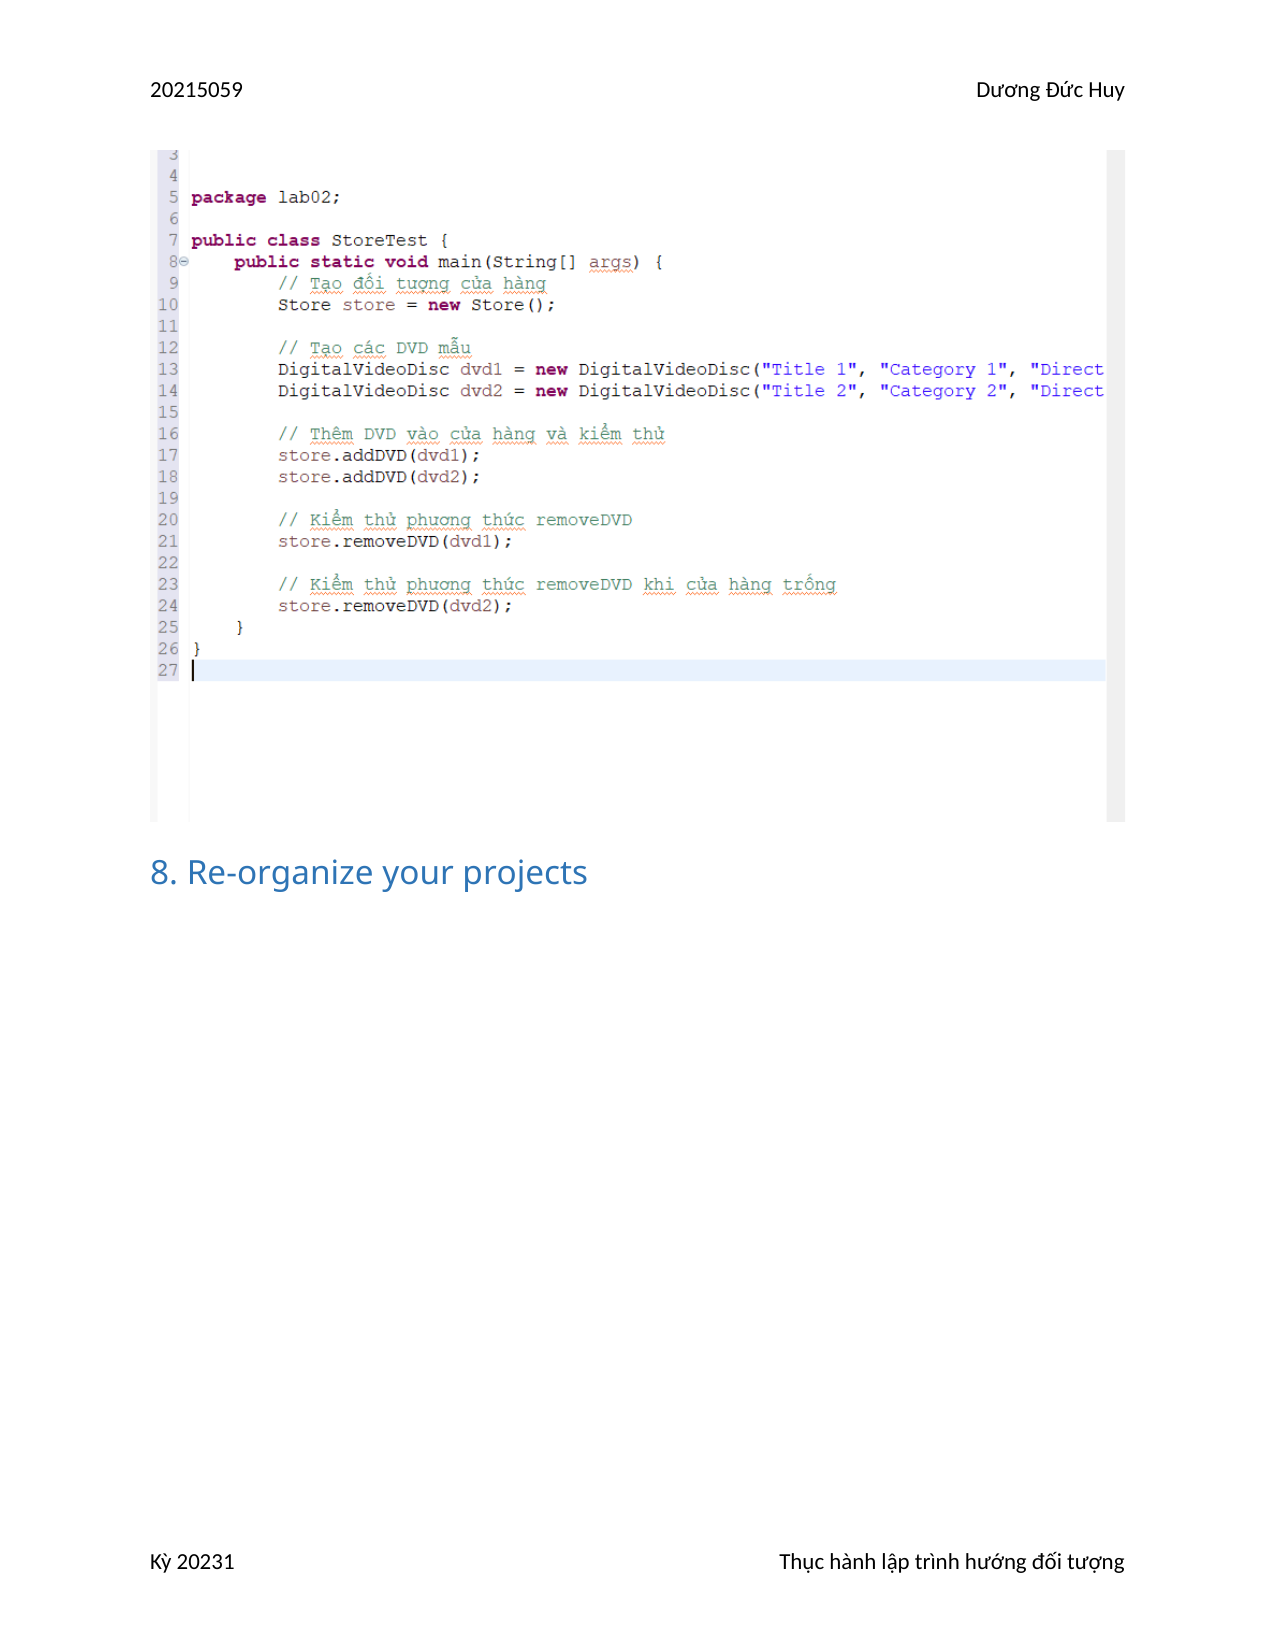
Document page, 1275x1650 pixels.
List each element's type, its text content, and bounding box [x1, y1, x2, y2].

picture [150, 150, 1125, 822]
subtitle 8. Re-organize your projects [150, 849, 1125, 894]
